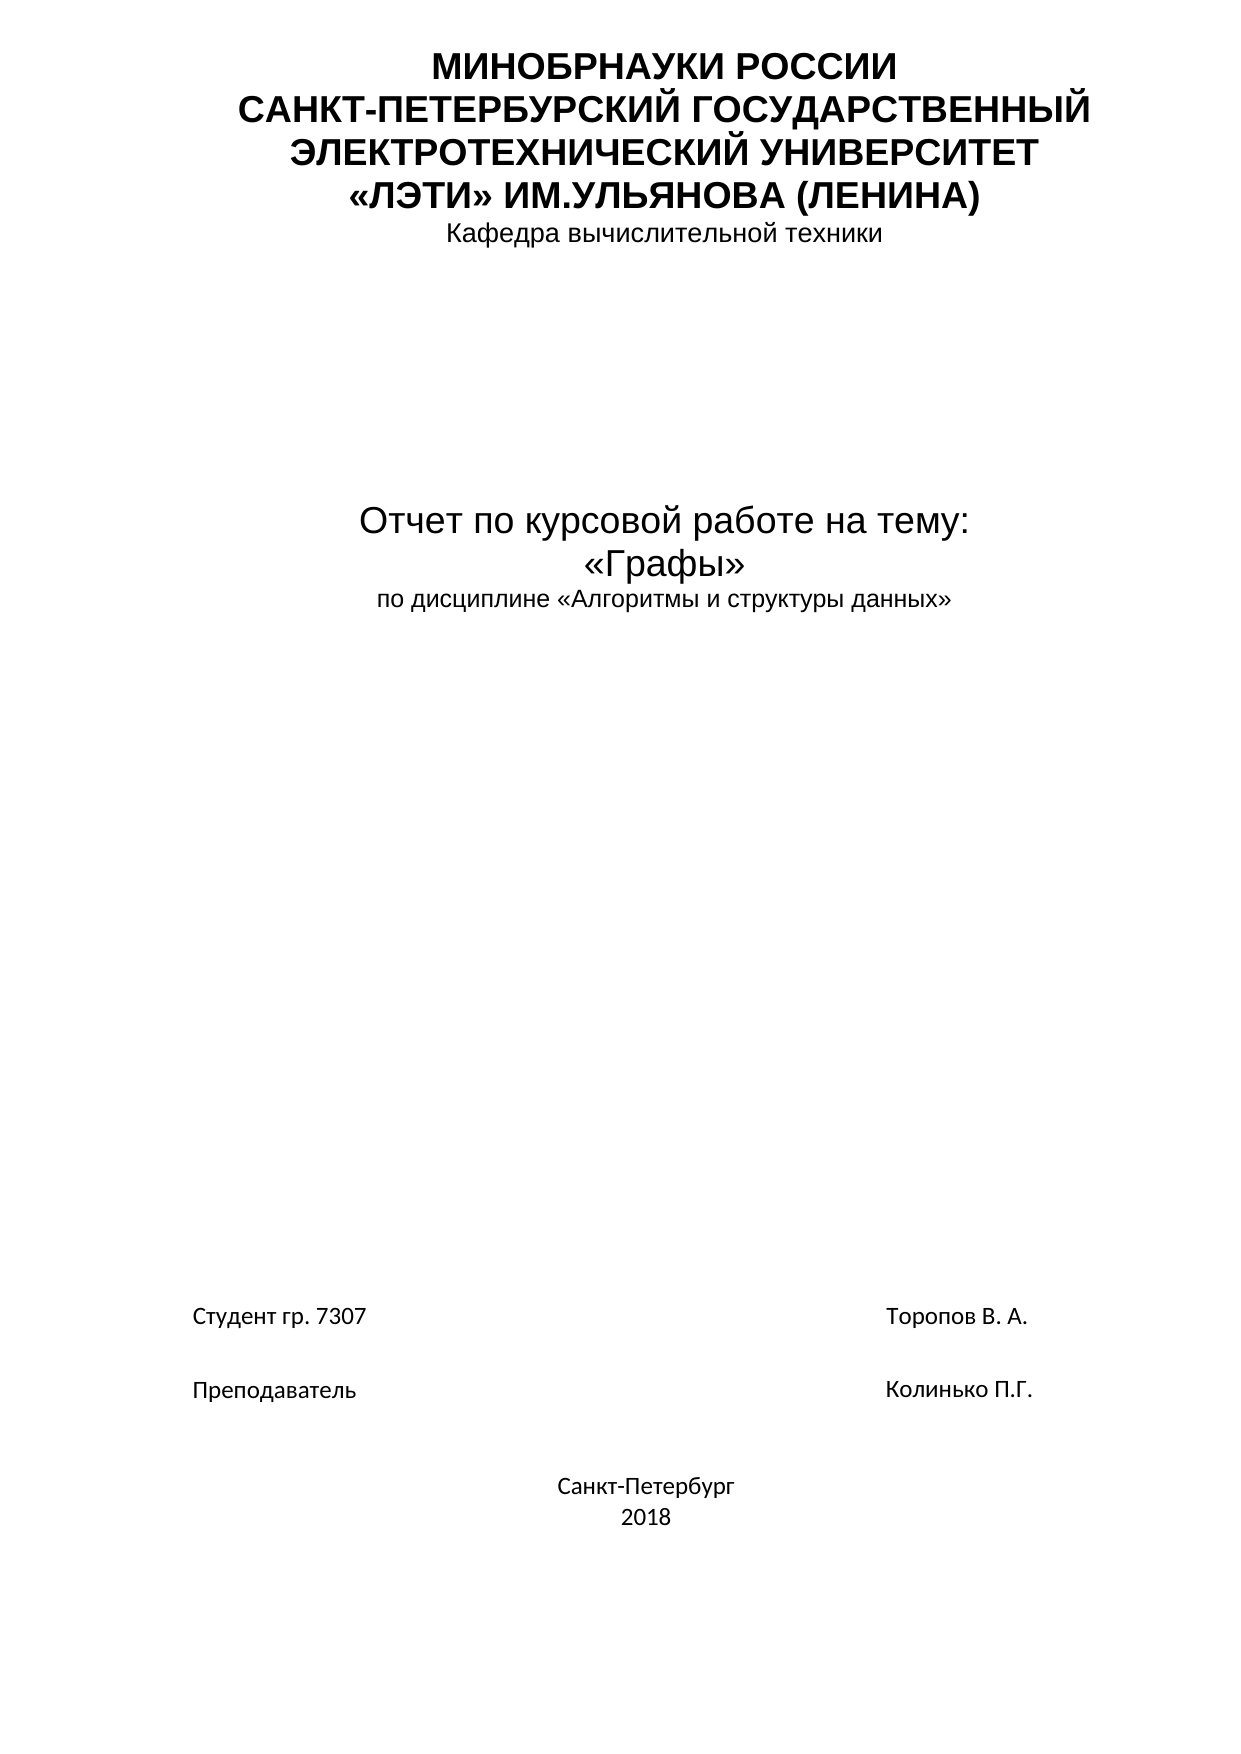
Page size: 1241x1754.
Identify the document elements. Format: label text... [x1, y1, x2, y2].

text МИНОБРНАУКИ РОССИИ [177, 44, 1152, 87]
text САНКТ-ПЕТЕРБУРСКИЙ ГОСУДАРСТВЕННЫЙ [177, 87, 1152, 131]
text «ЛЭТИ» ИМ.УЛЬЯНОВА (ЛЕНИНА) [177, 174, 1152, 217]
text Кафедра вычислительной техники [177, 217, 1152, 248]
text ЭЛЕКТРОТЕХНИЧЕСКИЙ УНИВЕРСИТЕТ [177, 131, 1152, 174]
text Отчет по курсовой работе на тему: [177, 498, 1152, 541]
text по дисциплине «Алгоритмы и структуры данных» [177, 584, 1152, 613]
text «Графы» [177, 541, 1152, 584]
